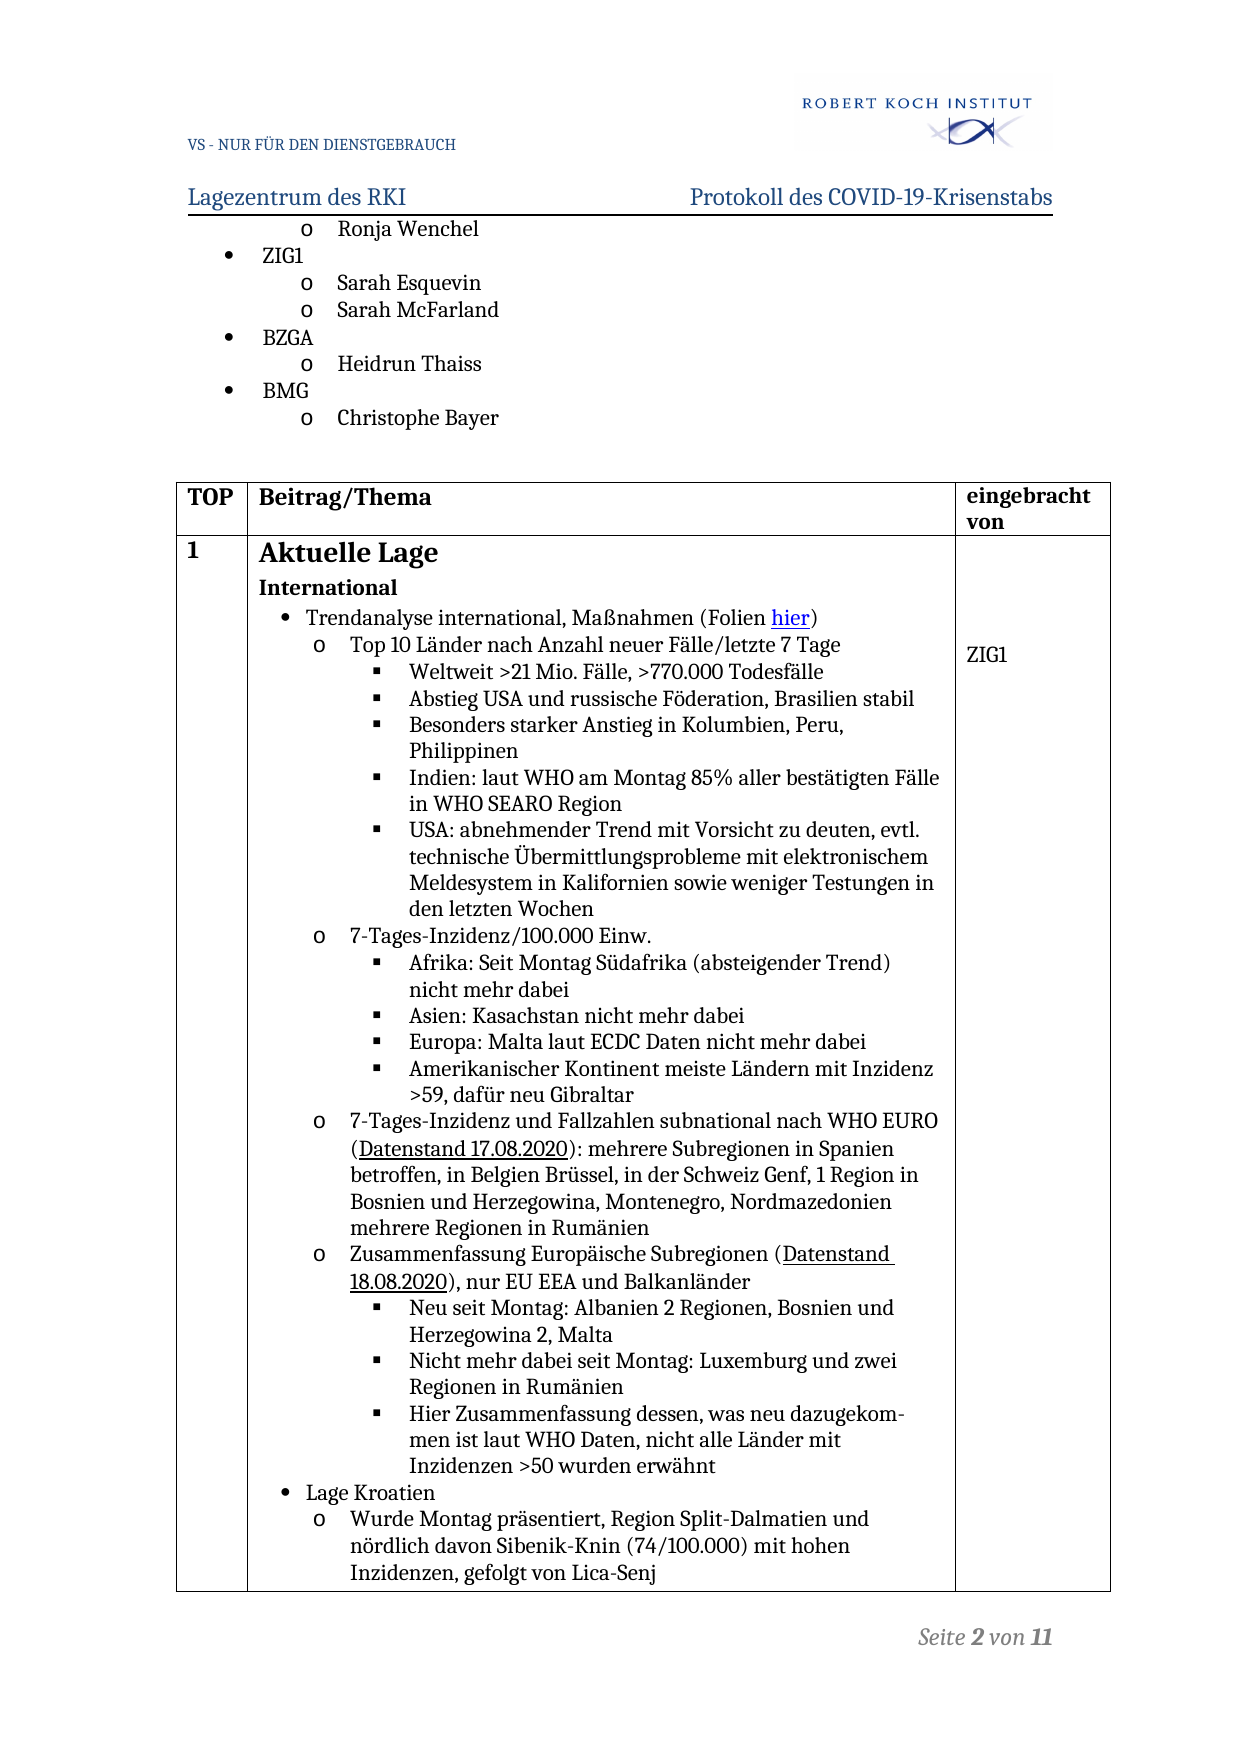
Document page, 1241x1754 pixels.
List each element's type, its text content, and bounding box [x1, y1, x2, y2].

picture [794, 73, 1053, 151]
table_header Beitrag/Thema [248, 483, 955, 535]
table_header TOP [177, 483, 247, 535]
list Sarah McFarland [300, 297, 1053, 324]
list Sarah Esquevin [300, 269, 1053, 297]
table_cell ZIG1 FG32 FG37 FG36 FG36 FG36 [956, 536, 1110, 1591]
list ZIG1 [225, 243, 1053, 269]
table_cell 1 [177, 536, 247, 1591]
list Ronja Wenchel [300, 216, 1053, 243]
list BMG [225, 378, 1053, 404]
list Heidrun Thaiss [300, 351, 1053, 378]
table_header eingebracht von [956, 483, 1110, 535]
list BZGA [225, 324, 1053, 351]
list Christophe Bayer [300, 404, 1053, 432]
